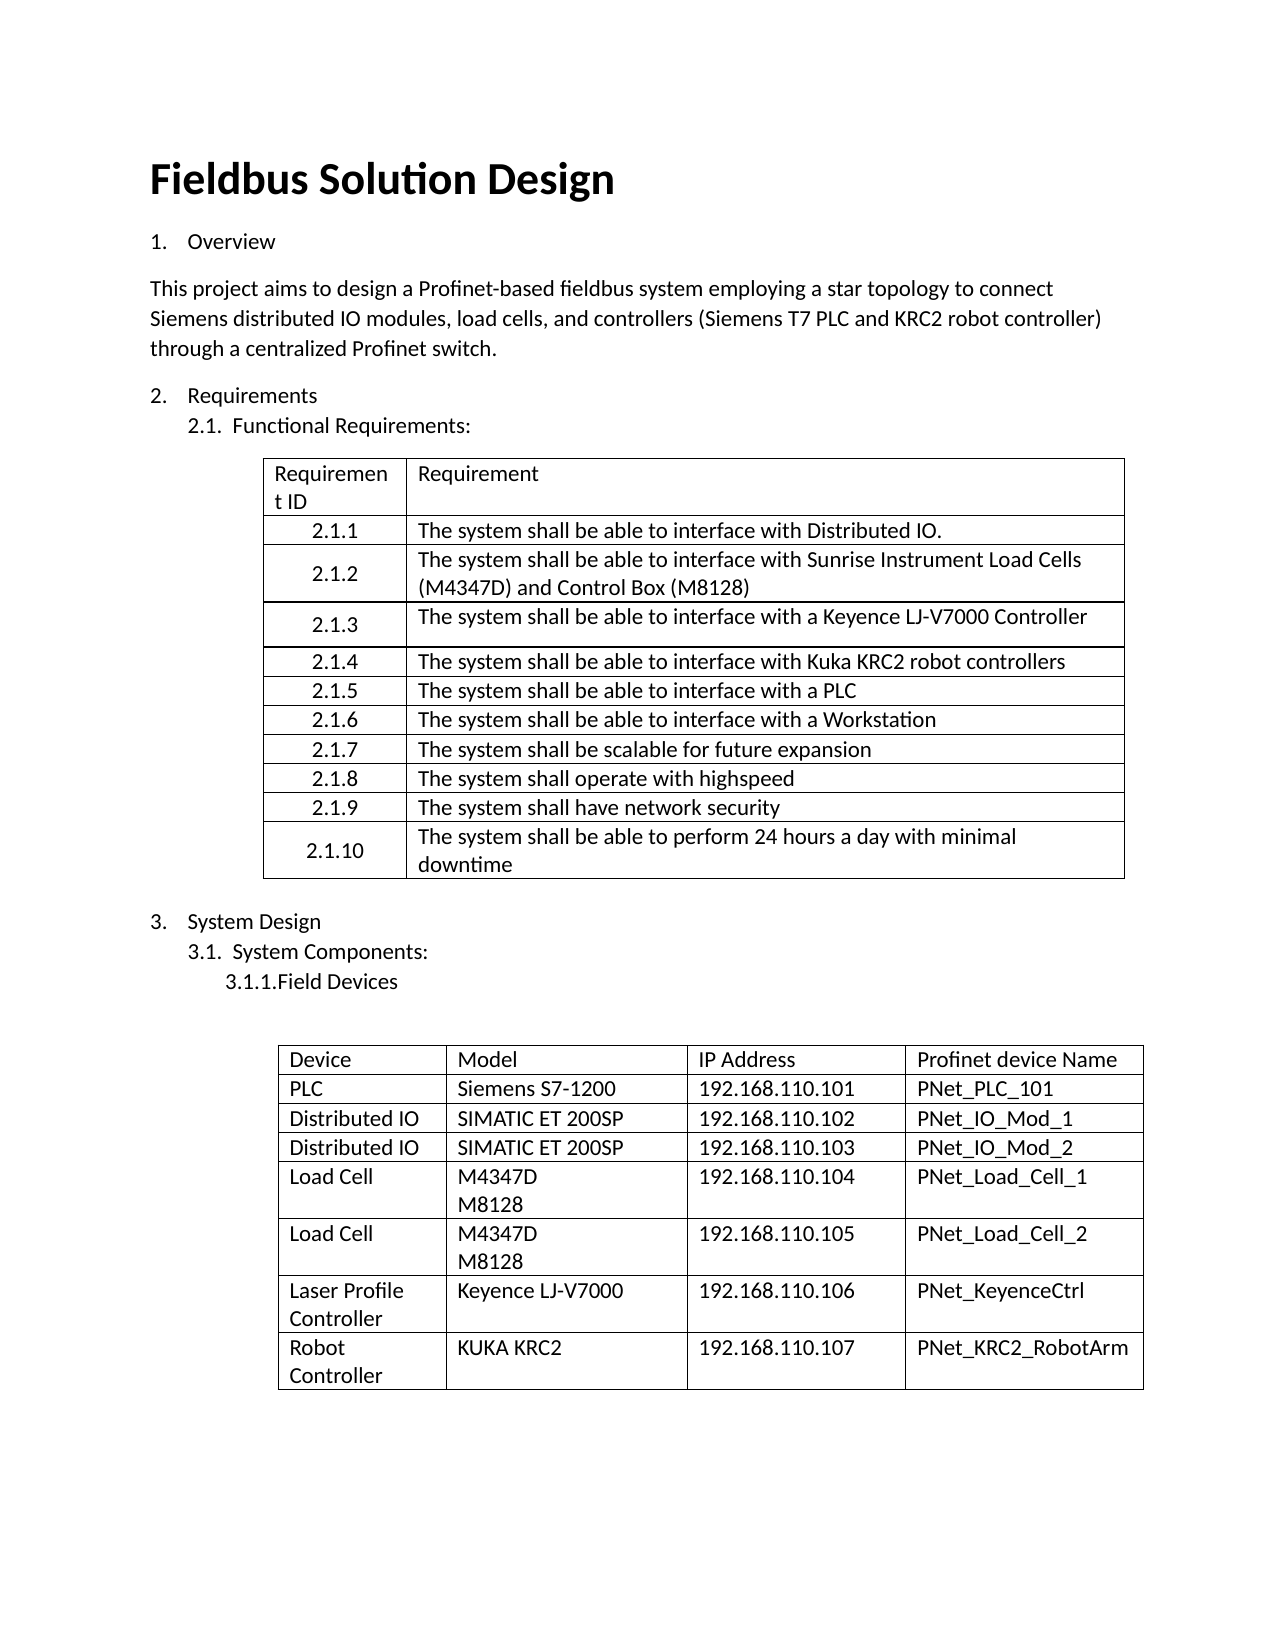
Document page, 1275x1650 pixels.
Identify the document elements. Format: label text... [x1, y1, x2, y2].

table_cell 192.168.110.106 [688, 1276, 905, 1332]
table_cell PLC [279, 1075, 446, 1103]
table_cell Load Cell [279, 1162, 446, 1218]
table_cell 2.1.6 [264, 706, 406, 734]
table_cell 192.168.110.102 [688, 1104, 905, 1132]
table_cell Load Cell [279, 1219, 446, 1275]
table_cell PNet_KeyenceCtrl [906, 1276, 1143, 1332]
table_cell 2.1.7 [264, 735, 406, 763]
table_header Profinet device Name [906, 1046, 1143, 1073]
table_cell Distributed IO [279, 1133, 446, 1161]
list Requirements [150, 381, 1125, 409]
table_cell SIMATIC ET 200SP [447, 1104, 687, 1132]
table_cell The system shall be able to interface with Sunrise Instrument Load Cells (M4347D) and Control Box (M8128) [407, 545, 1124, 601]
table_header Device [279, 1046, 446, 1073]
table_cell PNet_Load_Cell_1 [906, 1162, 1143, 1218]
table_cell 192.168.110.107 [688, 1333, 905, 1389]
table_cell 2.1.10 [264, 822, 406, 878]
list System Components: [187, 937, 1125, 965]
table_cell The system shall operate with highspeed [407, 764, 1124, 792]
text This project aims to design a Profinet-based fieldbus system employing a star topology to connect Siemens distributed IO modules, load cells, and controllers (Siemens T7 PLC and KRC2 robot controller) through a centralized Profinet switch. [150, 274, 1125, 362]
table_cell PNet_KRC2_RobotArm [906, 1333, 1143, 1389]
list System Design [150, 907, 1125, 935]
table_header Requirement [407, 459, 1124, 515]
table_cell The system shall be able to interface with a Keyence LJ-V7000 Controller [407, 603, 1124, 646]
table_cell 192.168.110.103 [688, 1133, 905, 1161]
table_cell 2.1.4 [264, 648, 406, 676]
table_header Requirement ID [264, 459, 406, 515]
table_cell Robot Controller [279, 1333, 446, 1389]
table_cell PNet_IO_Mod_2 [906, 1133, 1143, 1161]
table_cell M4347D M8128 [447, 1162, 687, 1218]
table_cell PNet_IO_Mod_1 [906, 1104, 1143, 1132]
table_cell The system shall be scalable for future expansion [407, 735, 1124, 763]
table_cell 192.168.110.105 [688, 1219, 905, 1275]
table_cell Siemens S7-1200 [447, 1075, 687, 1103]
table_cell The system shall be able to interface with a PLC [407, 677, 1124, 704]
table_cell 2.1.9 [264, 793, 406, 821]
table_cell Laser Profile Controller [279, 1276, 446, 1332]
list Overview [150, 227, 1125, 255]
table_cell 2.1.1 [264, 516, 406, 544]
table_cell The system shall have network security [407, 793, 1124, 821]
table_cell The system shall be able to perform 24 hours a day with minimal downtime [407, 822, 1124, 878]
table_cell Keyence LJ-V7000 [447, 1276, 687, 1332]
table_cell KUKA KRC2 [447, 1333, 687, 1389]
table_cell The system shall be able to interface with a Workstation [407, 706, 1124, 734]
table_cell Distributed IO [279, 1104, 446, 1132]
table_cell PNet_PLC_101 [906, 1075, 1143, 1103]
table_header IP Address [688, 1046, 905, 1073]
table_cell The system shall be able to interface with Kuka KRC2 robot controllers [407, 648, 1124, 676]
table_cell PNet_Load_Cell_2 [906, 1219, 1143, 1275]
table_header Model [447, 1046, 687, 1073]
list Field Devices [225, 967, 1125, 995]
table_cell SIMATIC ET 200SP [447, 1133, 687, 1161]
table_cell 2.1.3 [264, 603, 406, 646]
table_cell 2.1.5 [264, 677, 406, 704]
text Fieldbus Solution Design [150, 150, 1125, 206]
list Functional Requirements: [187, 411, 1125, 439]
table_cell 192.168.110.101 [688, 1075, 905, 1103]
table_cell M4347D M8128 [447, 1219, 687, 1275]
table_cell The system shall be able to interface with Distributed IO. [407, 516, 1124, 544]
table_cell 2.1.8 [264, 764, 406, 792]
table_cell 2.1.2 [264, 545, 406, 601]
table_cell 192.168.110.104 [688, 1162, 905, 1218]
